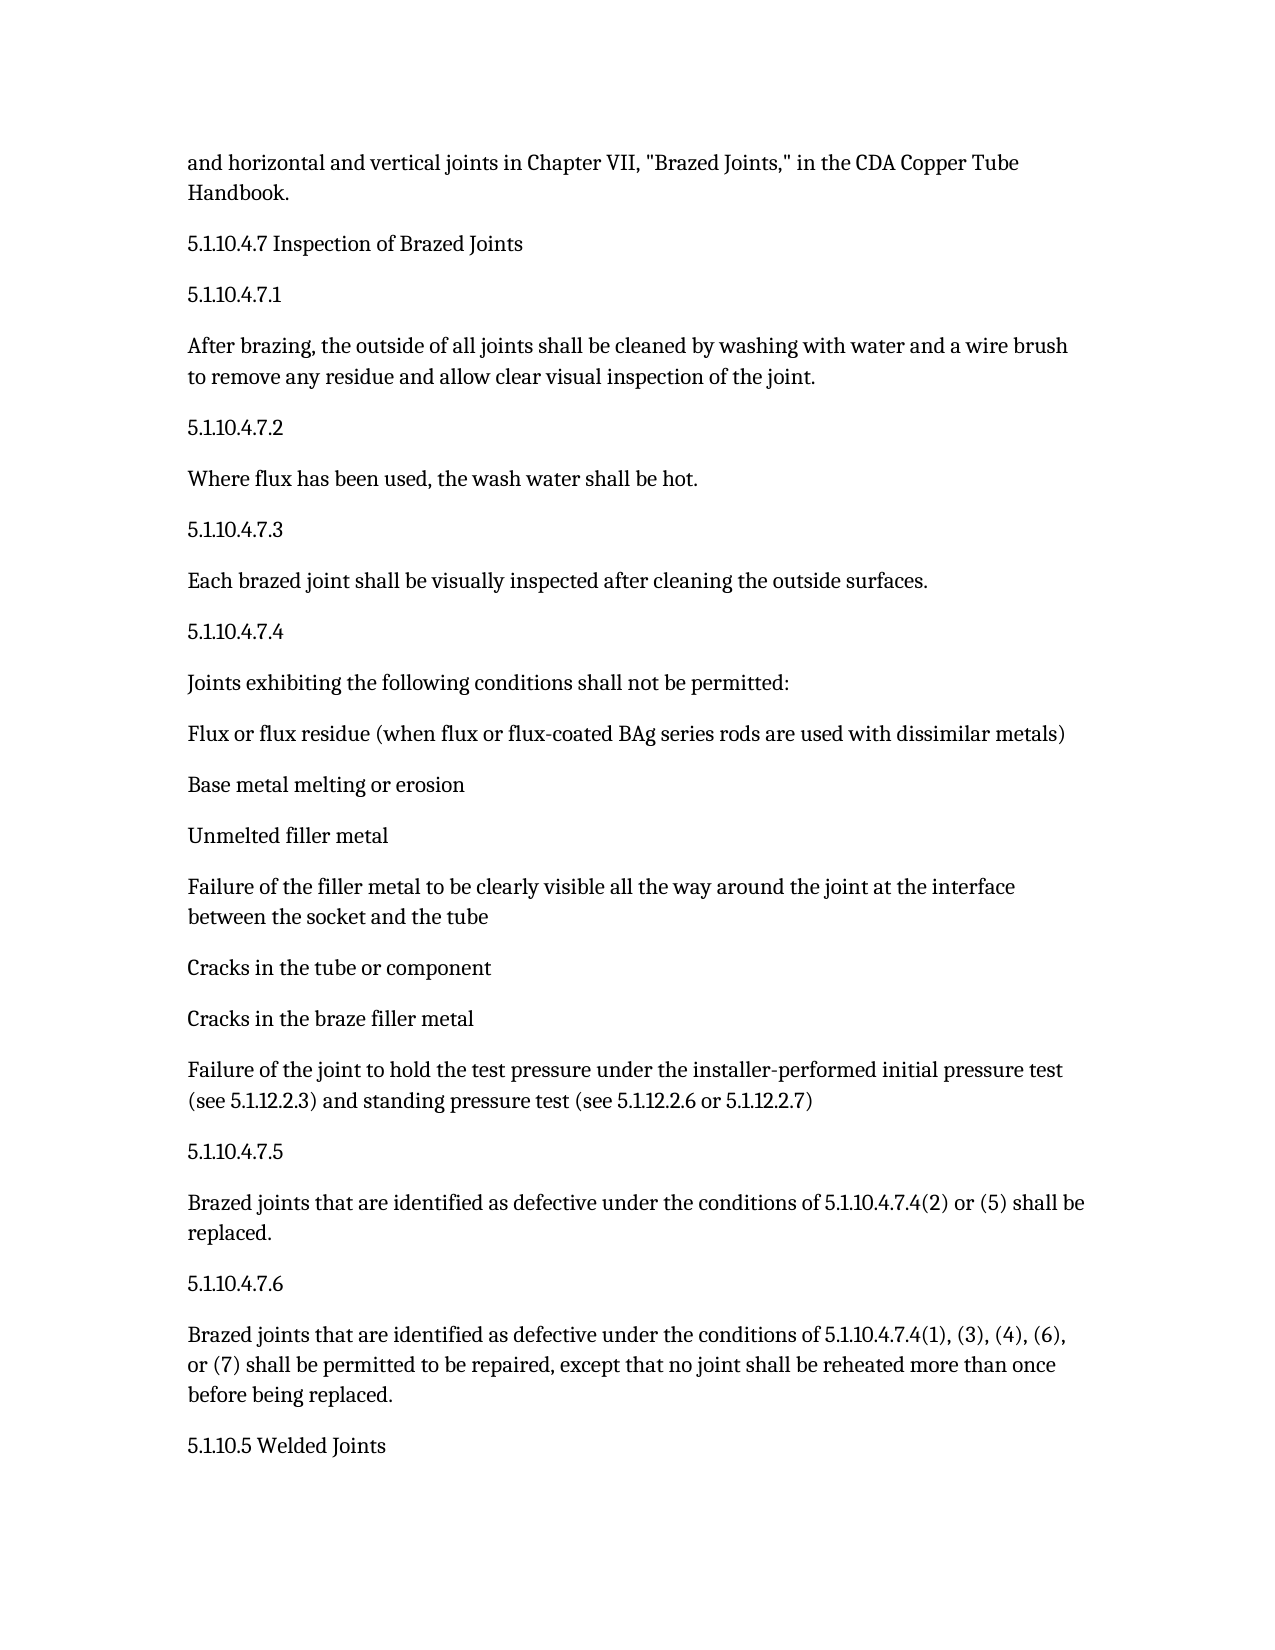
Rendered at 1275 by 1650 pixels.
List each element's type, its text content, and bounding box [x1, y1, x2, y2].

text 5.1.10.5 Welded Joints [187, 1433, 1087, 1460]
text 5.1.10.4.7 Inspection of Brazed Joints [187, 231, 1087, 258]
text Each brazed joint shall be visually inspected after cleaning the outside surfaces. [187, 568, 1087, 594]
text Cracks in the braze filler metal [187, 1006, 1087, 1033]
text After brazing, the outside of all joints shall be cleaned by washing with water and a wire brush to remove any residue and allow clear visual inspection of the joint. [187, 333, 1087, 390]
text Unmelted filler metal [187, 823, 1087, 849]
text 5.1.10.4.7.2 [187, 414, 1087, 441]
text Cracks in the tube or component [187, 955, 1087, 982]
text 5.1.10.4.7.4 [187, 619, 1087, 645]
text Flux or flux residue (when flux or flux-coated BAg series rods are used with dissimilar metals) [187, 721, 1087, 747]
text Brazed joints that are identified as defective under the conditions of 5.1.10.4.7.4(1), (3), (4), (6), or (7) shall be permitted to be repaired, except that no joint shall be reheated more than once before being replaced. [187, 1322, 1087, 1409]
text 5.1.10.4.7.5 [187, 1138, 1087, 1165]
text Brazed joints that are identified as defective under the conditions of 5.1.10.4.7.4(2) or (5) shall be replaced. [187, 1189, 1087, 1246]
text 5.1.10.4.7.3 [187, 517, 1087, 543]
text Failure of the joint to hold the test pressure under the installer-performed initial pressure test (see 5.1.12.2.3) and standing pressure test (see 5.1.12.2.6 or 5.1.12.2.7) [187, 1057, 1087, 1114]
text Failure of the filler metal to be clearly visible all the way around the joint at the interface between the socket and the tube [187, 874, 1087, 931]
text Joints exhibiting the following conditions shall not be permitted: [187, 670, 1087, 696]
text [187, 150, 1087, 207]
text 5.1.10.4.7.1 [187, 282, 1087, 309]
text Base metal melting or erosion [187, 772, 1087, 798]
text 5.1.10.4.7.6 [187, 1271, 1087, 1297]
text Where flux has been used, the wash water shall be hot. [187, 466, 1087, 492]
